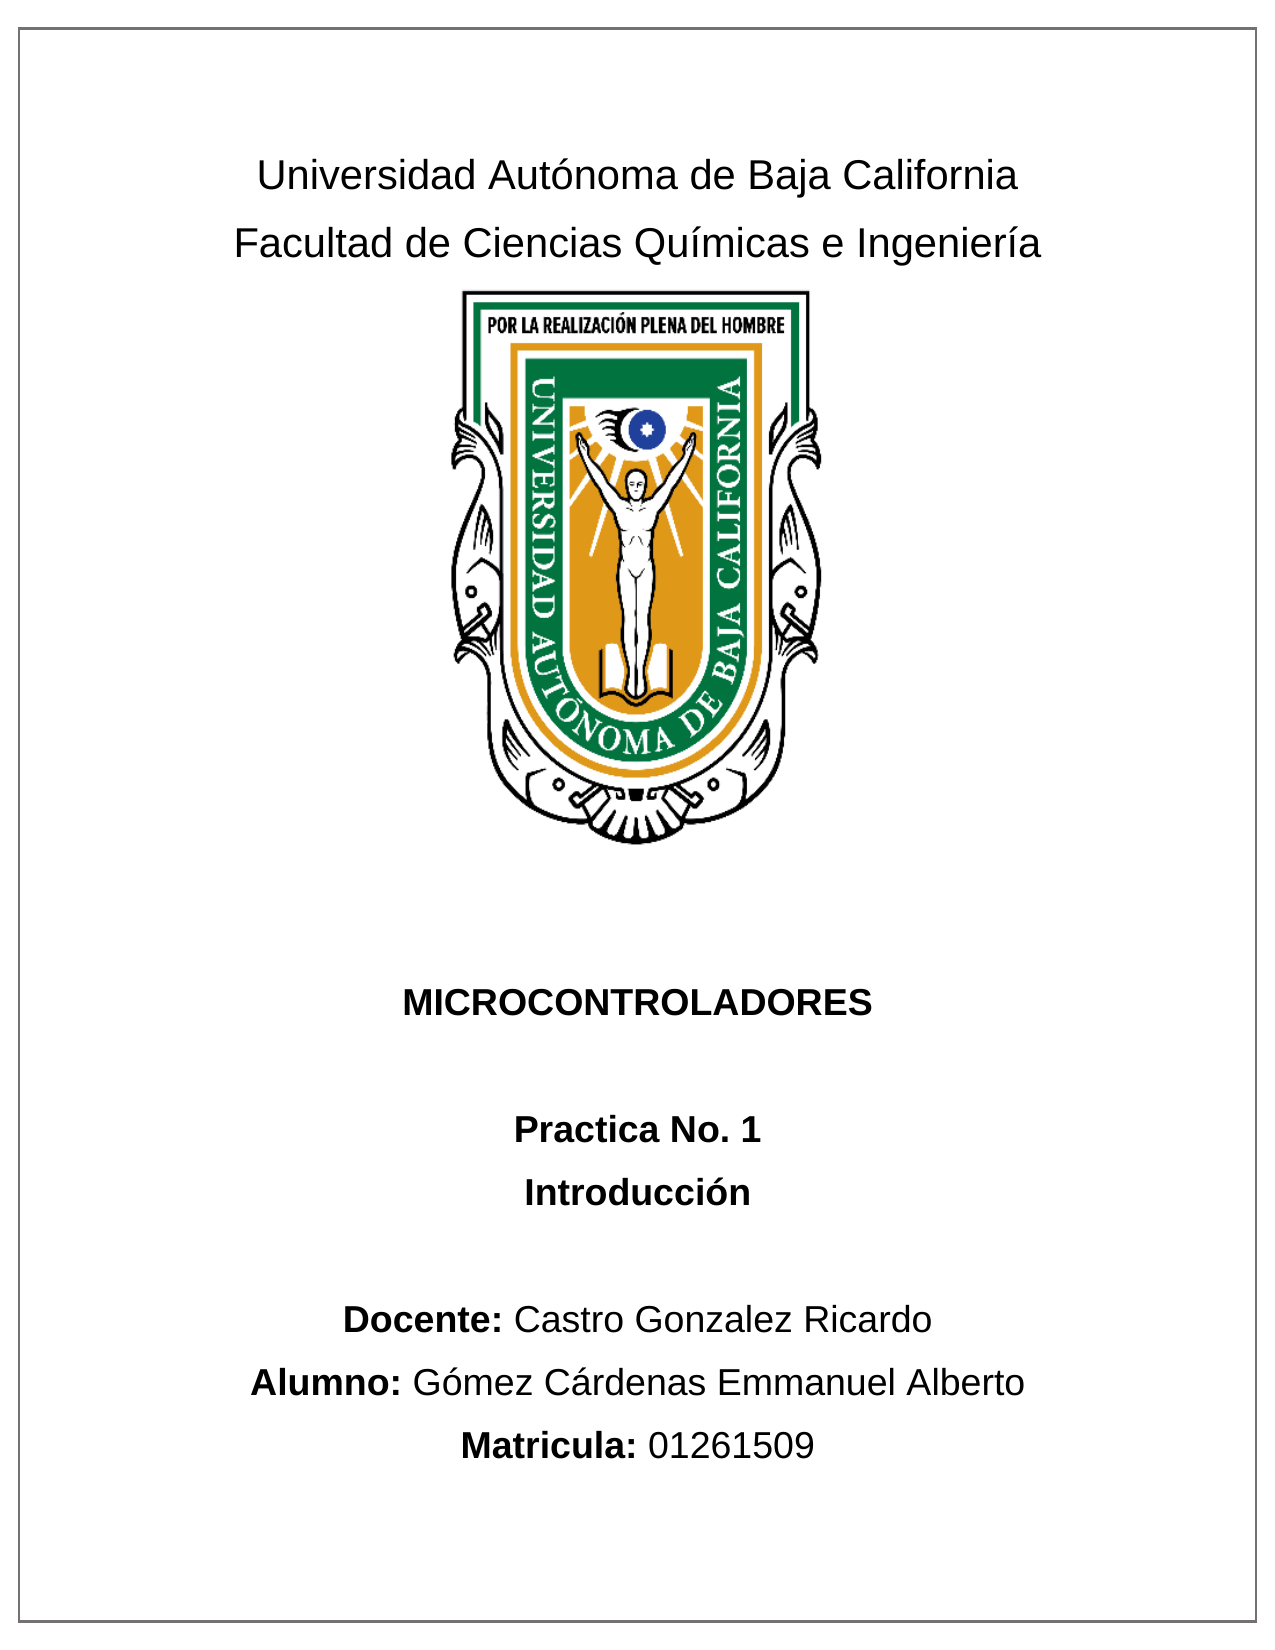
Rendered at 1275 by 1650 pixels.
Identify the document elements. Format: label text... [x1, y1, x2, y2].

text Introducción [150, 1170, 1125, 1213]
text Alumno: Gómez Cárdenas Emmanuel Alberto [150, 1360, 1125, 1403]
text Matricula: 01261509 [150, 1423, 1125, 1466]
text Docente: Castro Gonzalez Ricardo [150, 1297, 1125, 1340]
text Practica No. 1 [150, 1107, 1125, 1150]
text Universidad Autónoma de Baja California [150, 150, 1125, 198]
text Facultad de Ciencias Químicas e Ingeniería [150, 218, 1125, 266]
text MICROCONTROLADORES [150, 981, 1125, 1024]
picture [448, 286, 827, 847]
